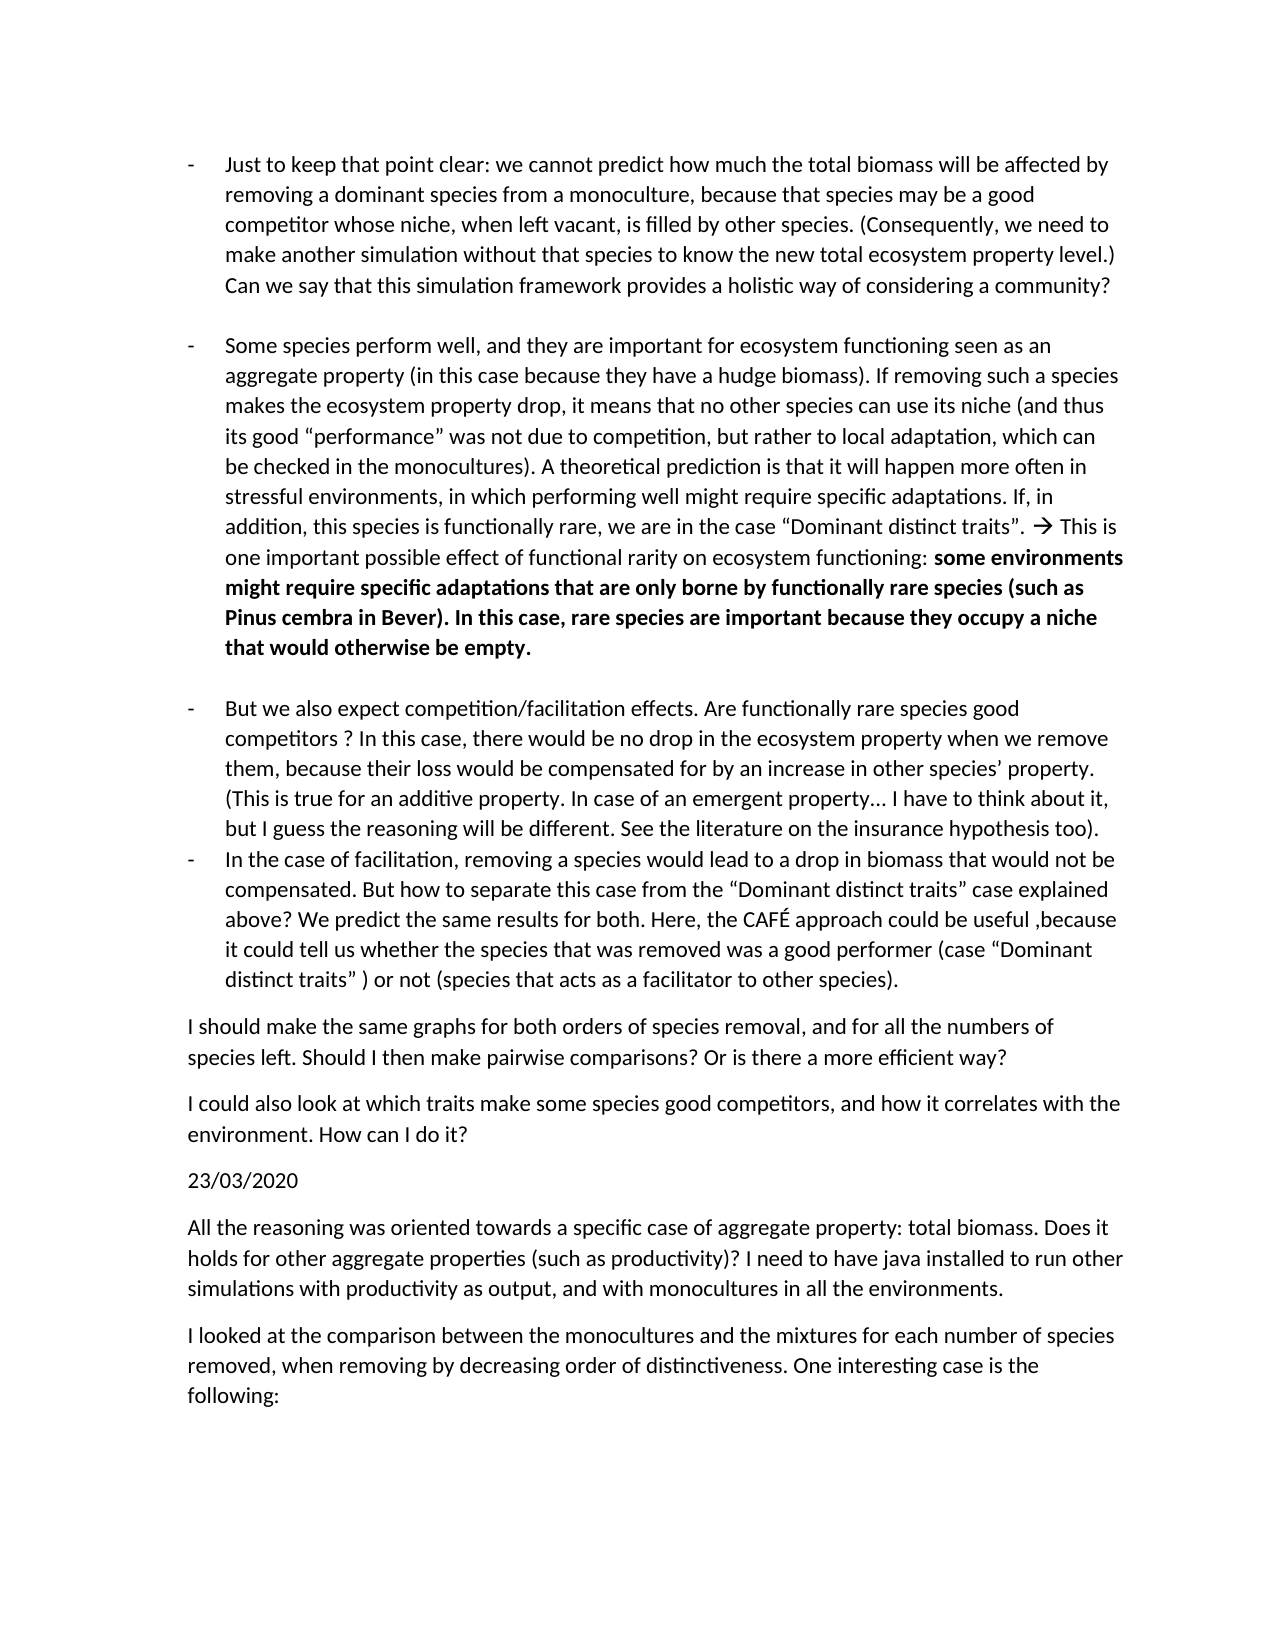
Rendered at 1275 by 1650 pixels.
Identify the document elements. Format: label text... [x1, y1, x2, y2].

list Some species perform well, and they are important for ecosystem functioning seen as an aggregate property (in this case because they have a hudge biomass). If removing such a species makes the ecosystem property drop, it means that no other species can use its niche (and thus its good “performance” was not due to competition, but rather to local adaptation, which can be checked in the monocultures). A theoretical prediction is that it will happen more often in stressful environments, in which performing well might require specific adaptations. If, in addition, this species is functionally rare, we are in the case “Dominant distinct traits”. This is one important possible effect of functional rarity on ecosystem functioning: some environments might require specific adaptations that are only borne by functionally rare species (such as Pinus cembra in Bever). In this case, rare species are important because they occupy a niche that would otherwise be empty. [187, 331, 1125, 661]
text All the reasoning was oriented towards a specific case of aggregate property: total biomass. Does it holds for other aggregate properties (such as productivity)? I need to have java installed to run other simulations with productivity as output, and with monocultures in all the environments. [187, 1213, 1125, 1302]
list But we also expect competition/facilitation effects. Are functionally rare species good competitors ? In this case, there would be no drop in the ecosystem property when we remove them, because their loss would be compensated for by an increase in other species’ property. (This is true for an additive property. In case of an emergent property... I have to think about it, but I guess the reasoning will be different. See the literature on the insurance hypothesis too). [187, 694, 1125, 843]
text I should make the same graphs for both orders of species removal, and for all the numbers of species left. Should I then make pairwise comparisons? Or is there a more efficient way? [187, 1012, 1125, 1071]
list In the case of facilitation, removing a species would lead to a drop in biomass that would not be compensated. But how to separate this case from the “Dominant distinct traits” case explained above? We predict the same results for both. Here, the CAFÉ approach could be useful ,because it could tell us whether the species that was removed was a good performer (case “Dominant distinct traits” ) or not (species that acts as a facilitator to other species). [187, 845, 1125, 994]
list Just to keep that point clear: we cannot predict how much the total biomass will be affected by removing a dominant species from a monoculture, because that species may be a good competitor whose niche, when left vacant, is filled by other species. (Consequently, we need to make another simulation without that species to know the new total ecosystem property level.) Can we say that this simulation framework provides a holistic way of considering a community? [187, 150, 1125, 299]
text I could also look at which traits make some species good competitors, and how it correlates with the environment. How can I do it? [187, 1089, 1125, 1148]
text I looked at the comparison between the monocultures and the mixtures for each number of species removed, when removing by decreasing order of distinctiveness. One interesting case is the following: [187, 1321, 1125, 1409]
text 23/03/2020 [187, 1167, 1125, 1195]
